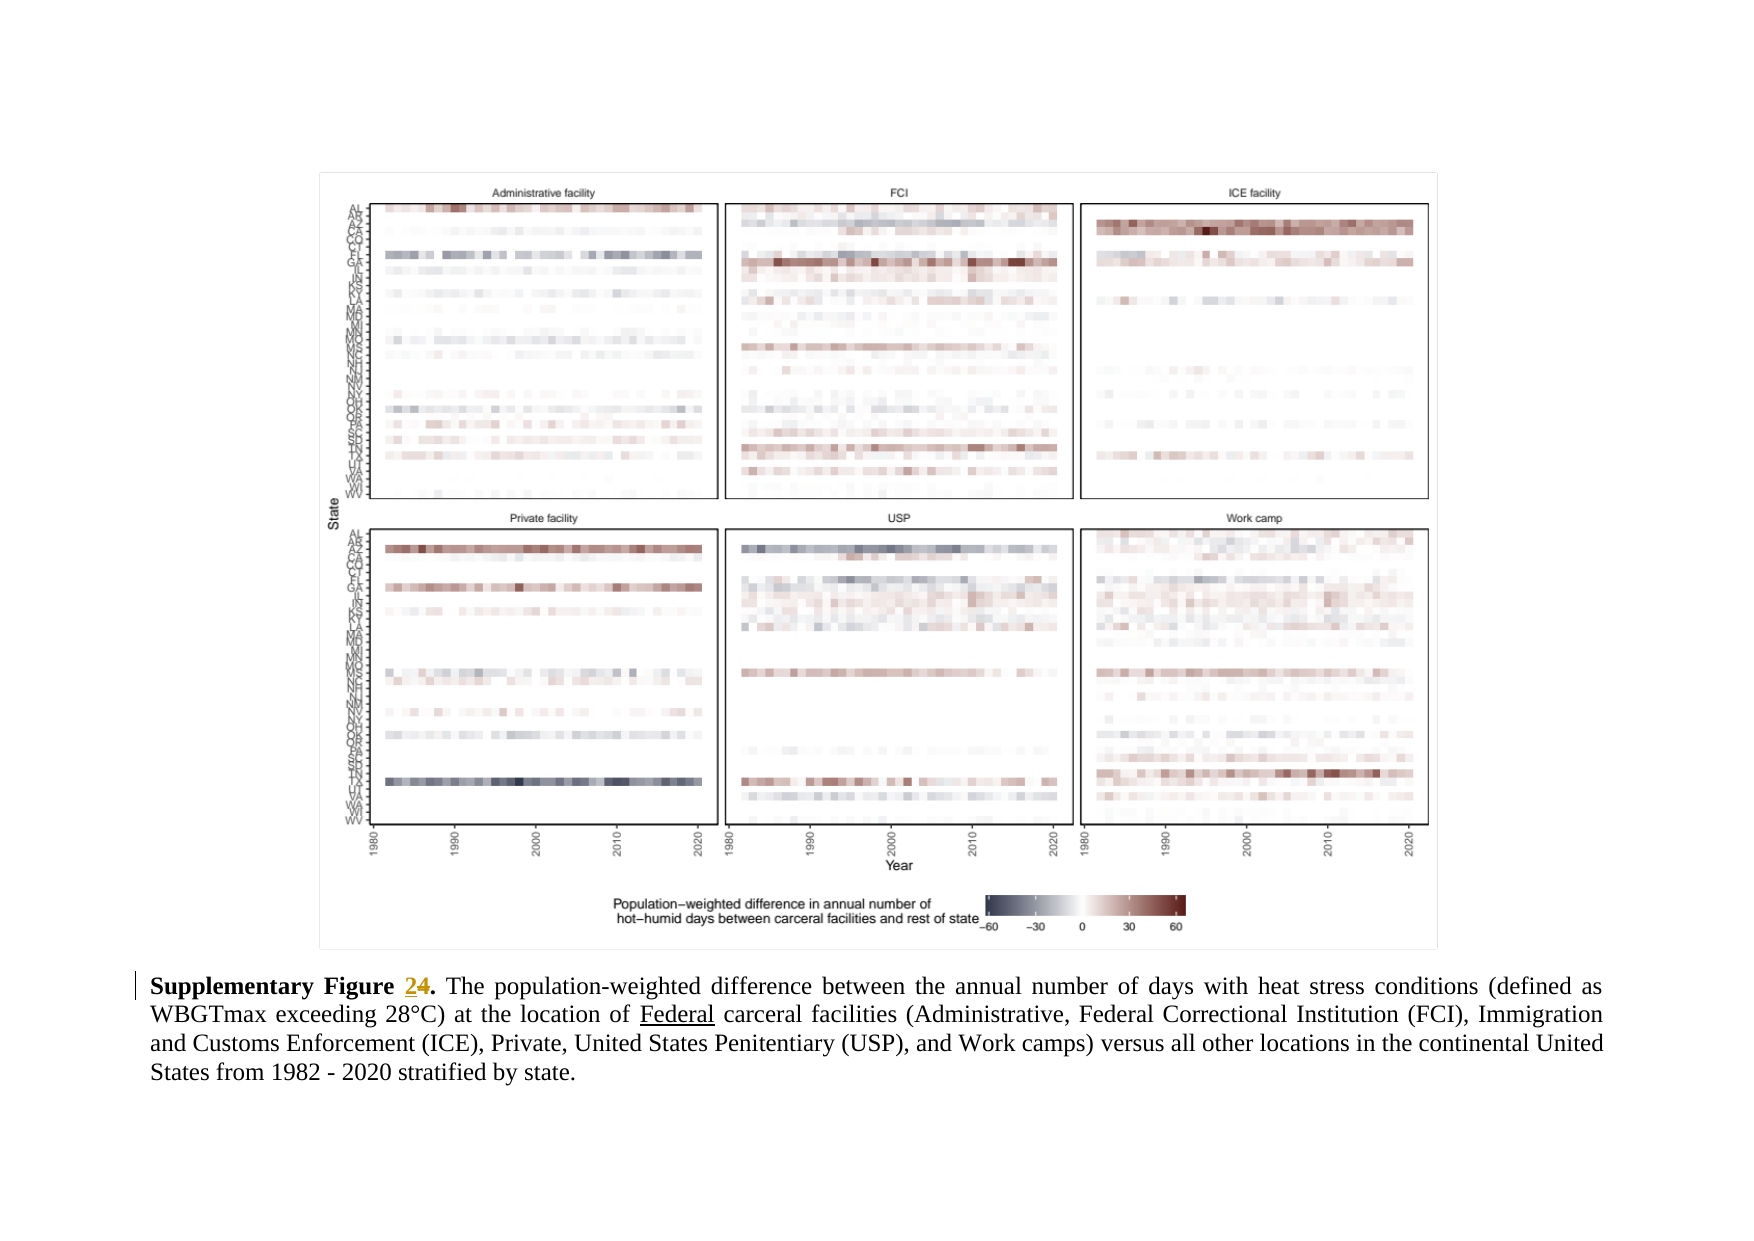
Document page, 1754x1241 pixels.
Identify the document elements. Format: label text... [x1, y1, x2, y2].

text Supplementary Figure . The population-weighted difference between the annual number of days with heat stress conditions (defined as WBGTmax exceeding 28°C) at the location of Federal carceral facilities (Administrative, Federal Correctional Institution (FCI), Immigration and Customs Enforcement (ICE), Private, United States Penitentiary (USP), and Work camps) versus all other locations in the continental United States from 1982 - 2020 stratified by state. [150, 971, 1604, 1086]
